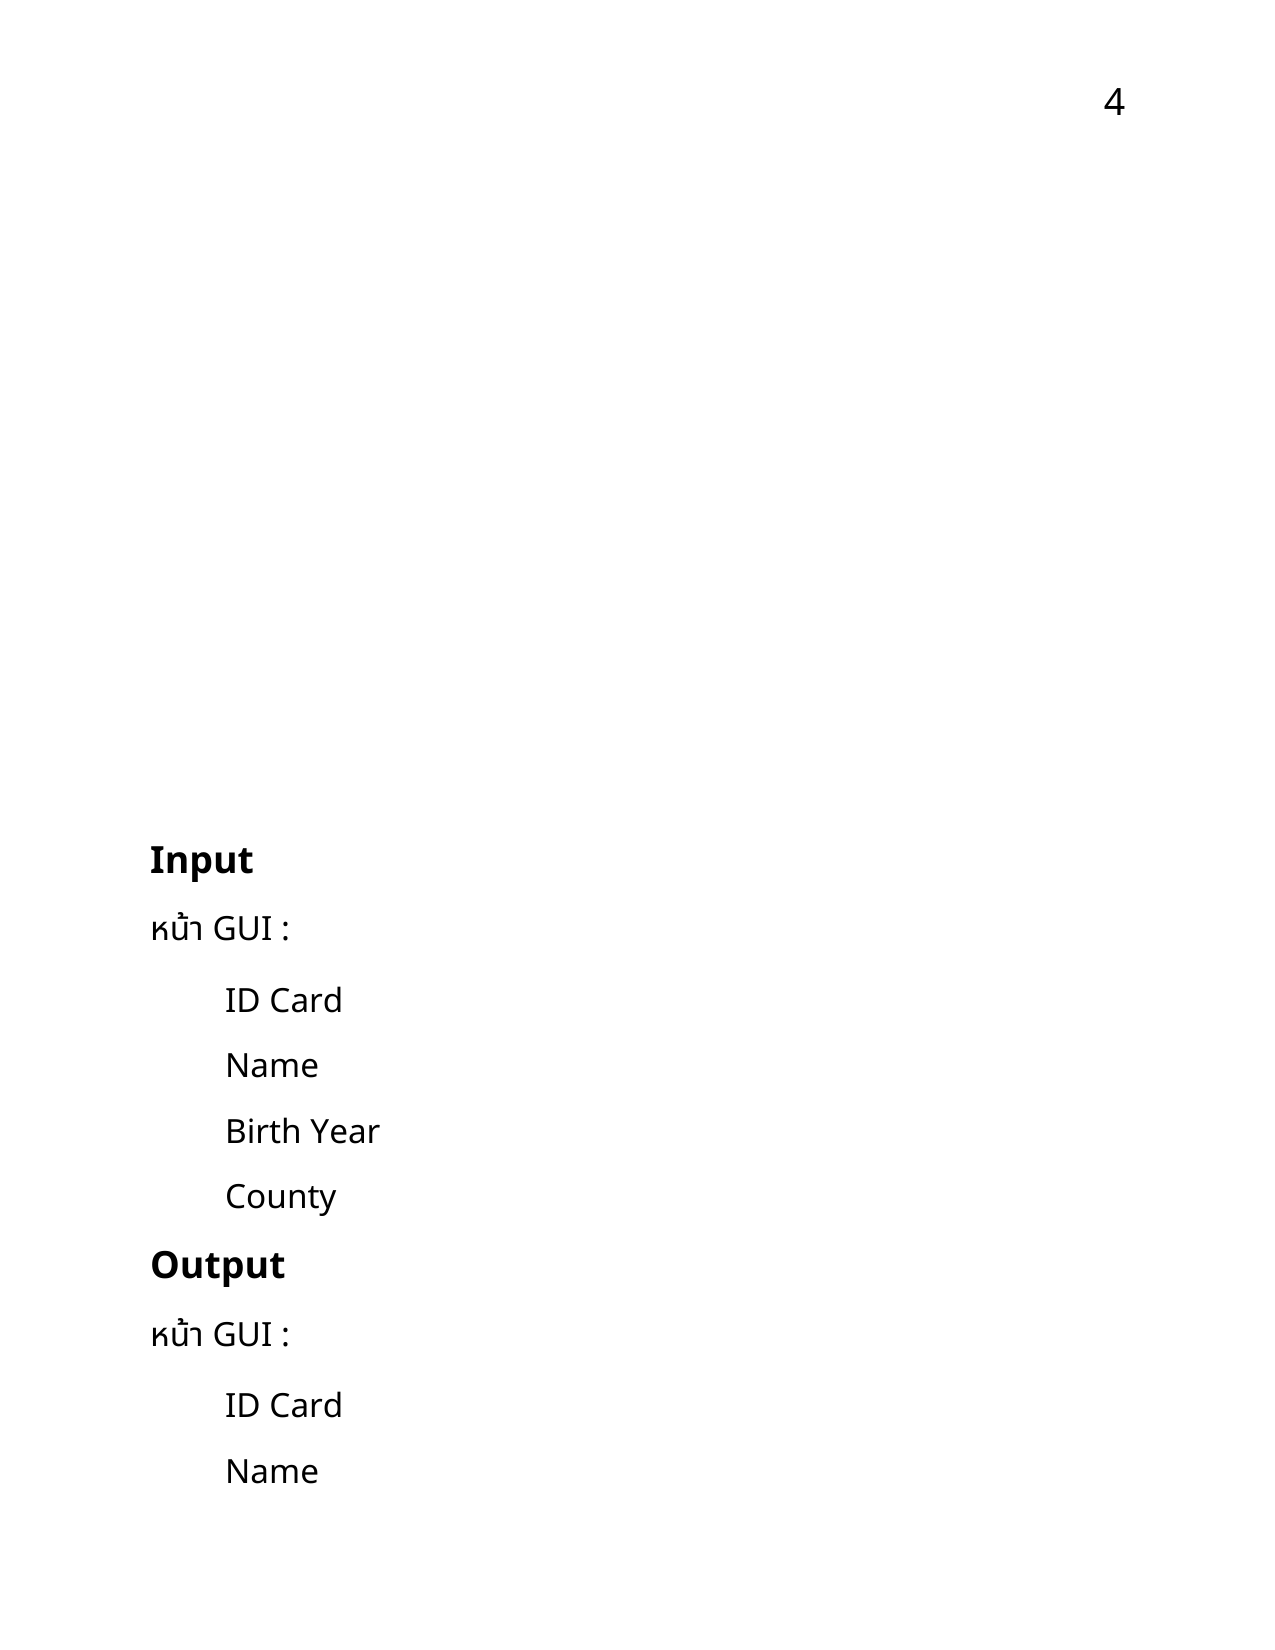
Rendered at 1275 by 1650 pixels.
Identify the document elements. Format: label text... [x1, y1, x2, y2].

text ID Card [150, 1382, 1125, 1427]
text Output [150, 1239, 1125, 1290]
text ID Card [150, 976, 1125, 1022]
text Input [150, 833, 1125, 884]
text Name [150, 1042, 1125, 1087]
text Name [150, 1447, 1125, 1493]
text หน้า GUI : [150, 905, 1125, 956]
text Birth Year [150, 1108, 1125, 1153]
text County [150, 1173, 1125, 1219]
text หน้า GUI : [150, 1311, 1125, 1361]
